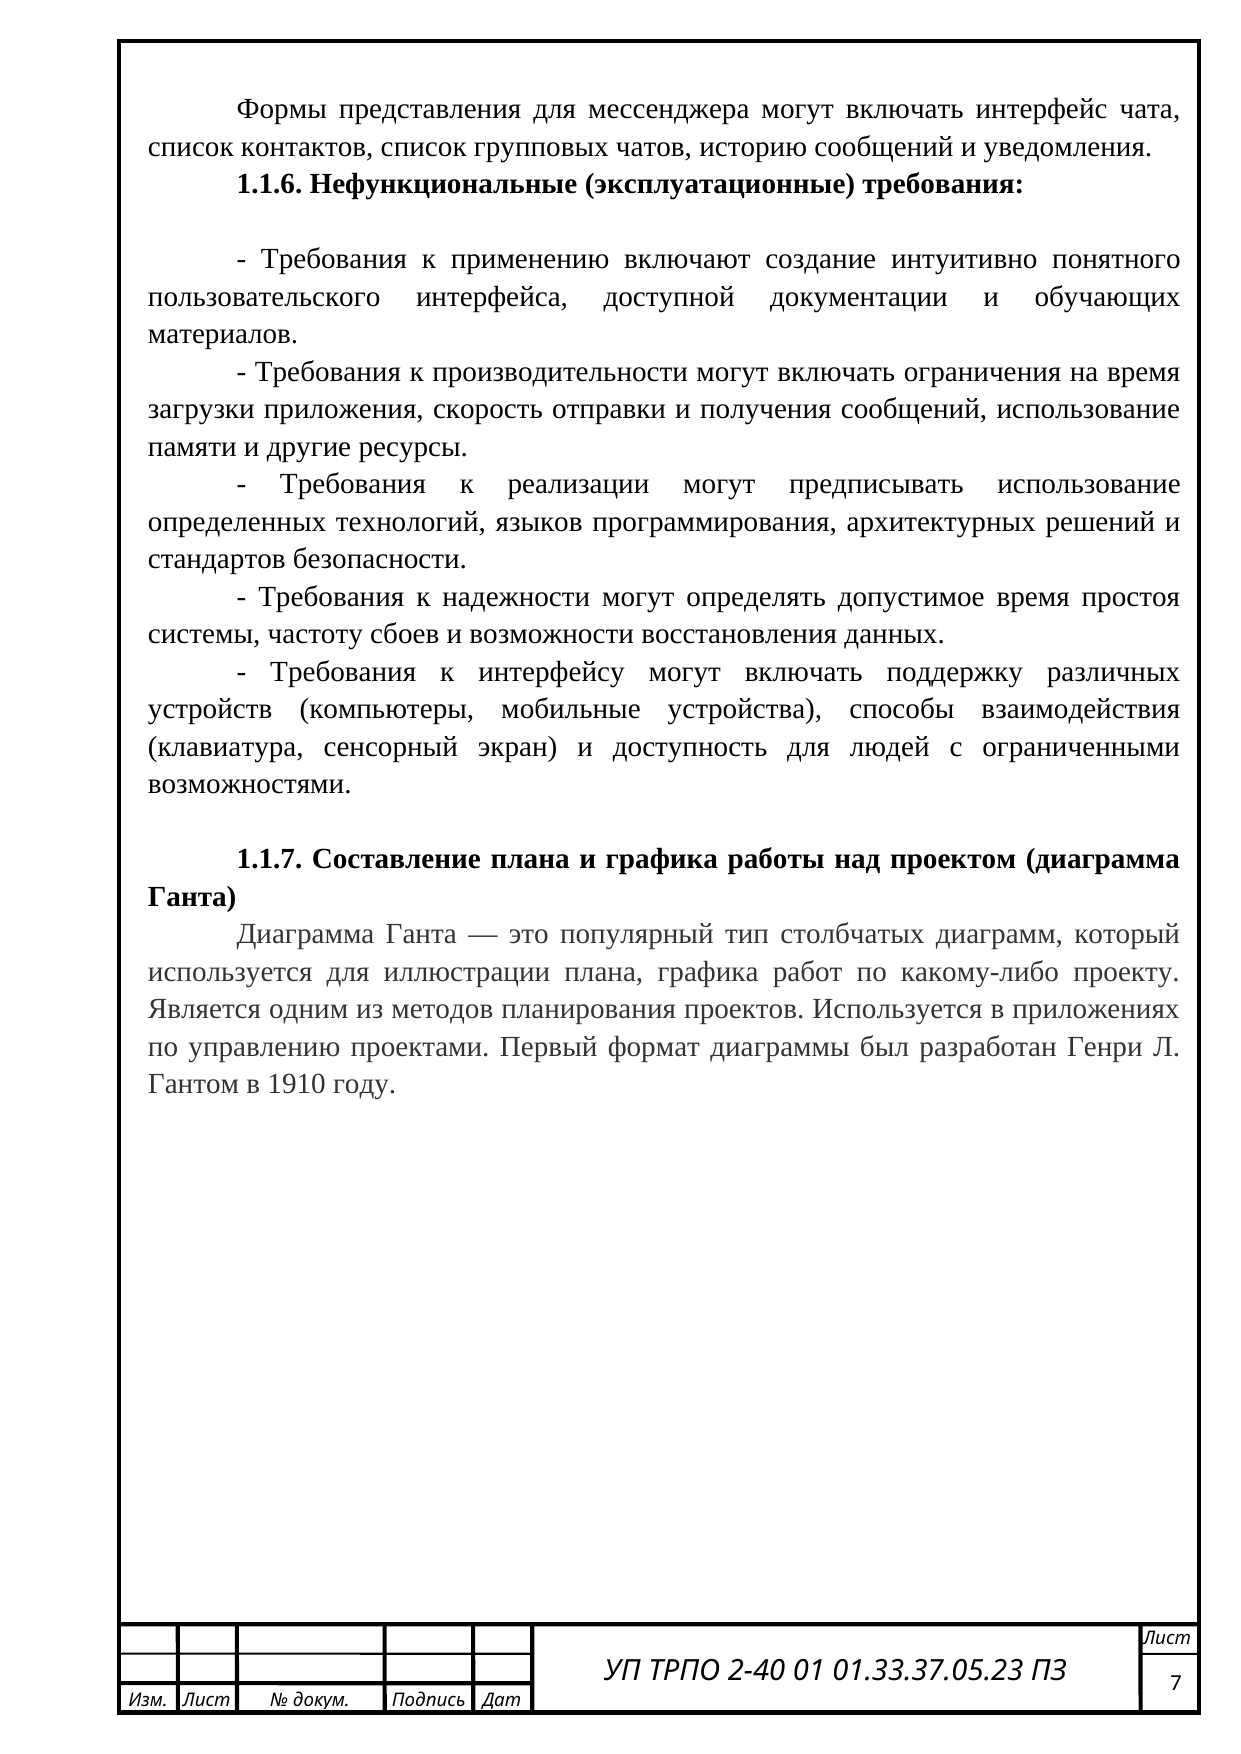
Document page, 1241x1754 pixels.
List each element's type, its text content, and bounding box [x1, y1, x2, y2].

text Диаграмма Ганта — это популярный тип столбчатых диаграмм, который используется для иллюстрации плана, графика работ по какому-либо проекту. Является одним из методов планирования проектов. Используется в приложениях по управлению проектами. Первый формат диаграммы был разработан Генри Л. Гантом в 1910 году. [148, 914, 1181, 1101]
text - Требования к интерфейсу могут включать поддержку различных устройств (компьютеры, мобильные устройства), способы взаимодействия (клавиатура, сенсорный экран) и доступность для людей с ограниченными возможностями. [148, 651, 1181, 801]
text Формы представления для мессенджера могут включать интерфейс чата, список контактов, список групповых чатов, историю сообщений и уведомления. [148, 89, 1181, 164]
text - Требования к надежности могут определять допустимое время простоя системы, частоту сбоев и возможности восстановления данных. [148, 576, 1181, 651]
text 1.1.7. Составление плана и графика работы над проектом (диаграмма Ганта) [148, 839, 1181, 914]
text - Требования к реализации могут предписывать использование определенных технологий, языков программирования, архитектурных решений и стандартов безопасности. [148, 464, 1181, 576]
text - Требования к применению включают создание интуитивно понятного пользовательского интерфейса, доступной документации и обучающих материалов. [148, 239, 1181, 351]
text - Требования к производительности могут включать ограничения на время загрузки приложения, скорость отправки и получения сообщений, использование памяти и другие ресурсы. [148, 351, 1181, 464]
text 1.1.6. Нефункциональные (эксплуатационные) требования: [148, 164, 1181, 201]
